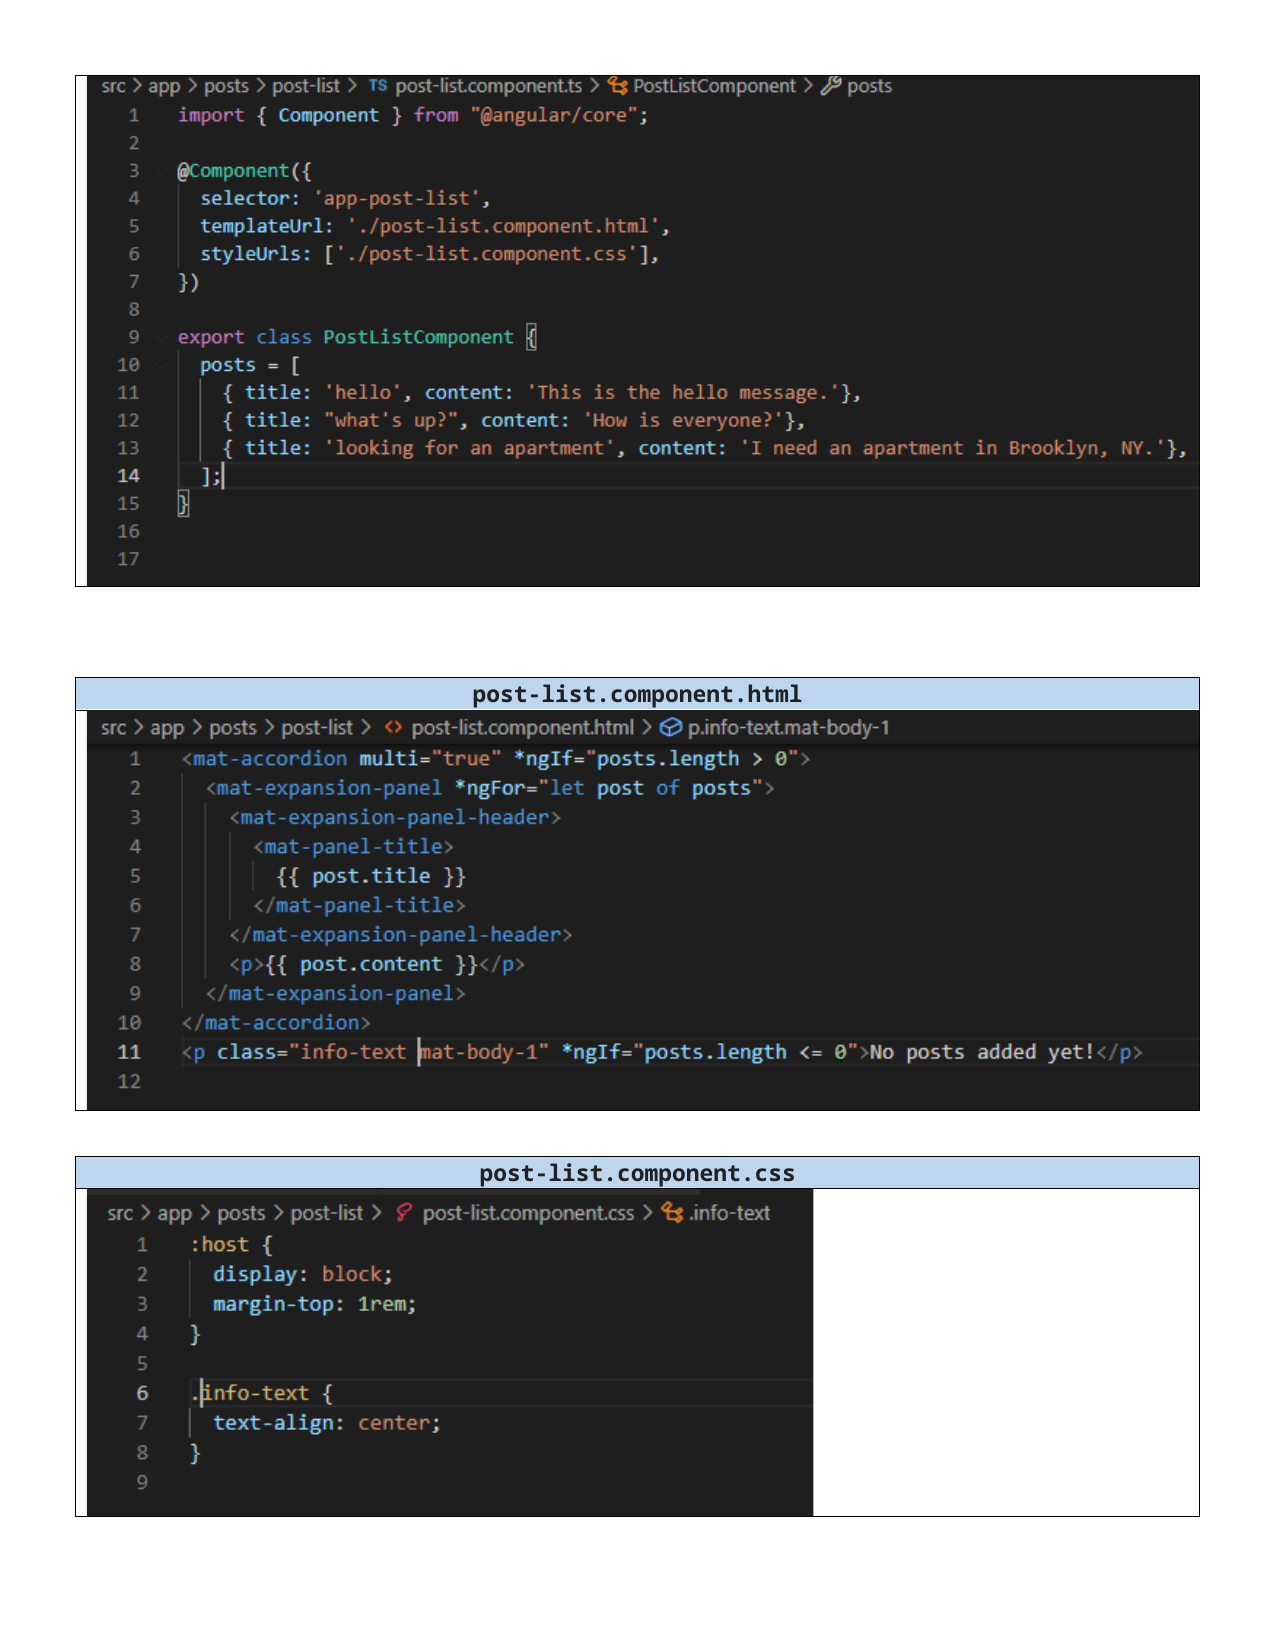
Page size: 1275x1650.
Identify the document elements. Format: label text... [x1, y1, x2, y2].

table_cell [814, 1189, 1199, 1516]
table_cell [76, 76, 86, 586]
picture [86, 76, 1200, 586]
picture [86, 1189, 814, 1516]
table_header post-list.component.html [76, 678, 1199, 709]
table_cell [76, 711, 86, 1110]
table_cell [76, 1189, 86, 1516]
picture [86, 710, 1200, 1110]
table_header post-list.component.css [76, 1157, 1199, 1188]
